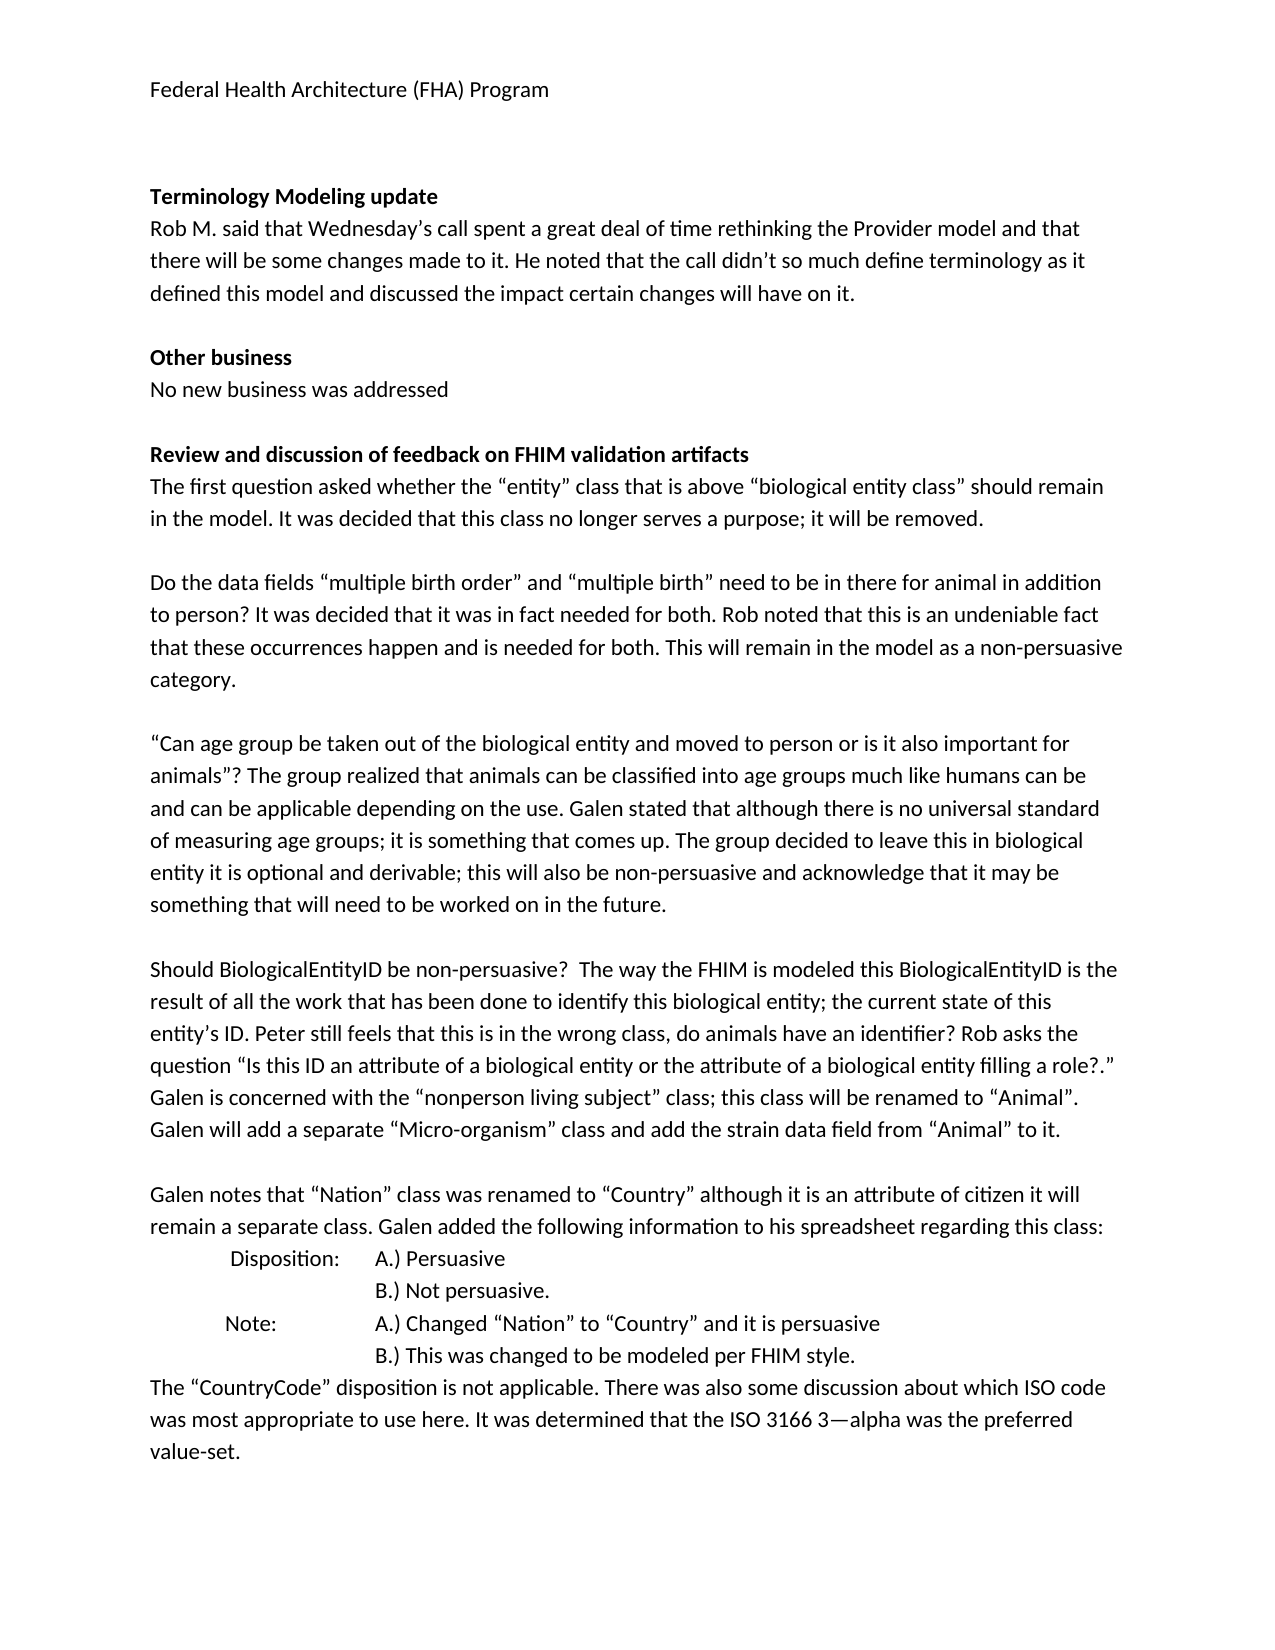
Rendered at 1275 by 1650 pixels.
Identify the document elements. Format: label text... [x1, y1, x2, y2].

list Galen notes that “Nation” class was renamed to “Country” although it is an attribute of citizen it will remain a separate class. Galen added the following information to his spreadsheet regarding this class: [150, 1180, 1125, 1240]
list B.) Not persuasive. [150, 1277, 1125, 1304]
list Other business [150, 343, 1125, 371]
list B.) This was changed to be modeled per FHIM style. [150, 1341, 1125, 1369]
list Terminology Modeling update [150, 182, 1125, 210]
list “Can age group be taken out of the biological entity and moved to person or is it also important for animals”? The group realized that animals can be classified into age groups much like humans can be and can be applicable depending on the use. Galen stated that although there is no universal standard of measuring age groups; it is something that comes up. The group decided to leave this in biological entity it is optional and derivable; this will also be non-persuasive and acknowledge that it may be something that will need to be worked on in the future. [150, 729, 1125, 918]
list Disposition: A.) Persuasive [150, 1244, 1125, 1272]
list Note: A.) Changed “Nation” to “Country” and it is persuasive [150, 1309, 1125, 1337]
list Do the data fields “multiple birth order” and “multiple birth” need to be in there for animal in addition to person? It was decided that it was in fact needed for both. Rob noted that this is an undeniable fact that these occurrences happen and is needed for both. This will remain in the model as a non-persuasive category. [150, 568, 1125, 693]
list Galen is concerned with the “nonperson living subject” class; this class will be renamed to “Animal”. Galen will add a separate “Micro-organism” class and add the strain data field from “Animal” to it. [150, 1083, 1125, 1144]
list Review and discussion of feedback on FHIM validation artifacts [150, 440, 1125, 468]
list The “CountryCode” disposition is not applicable. There was also some discussion about which ISO code was most appropriate to use here. It was determined that the ISO 3166 3—alpha was the preferred value-set. [150, 1373, 1125, 1466]
list The first question asked whether the “entity” class that is above “biological entity class” should remain in the model. It was decided that this class no longer serves a purpose; it will be removed. [150, 472, 1125, 532]
list Should BiologicalEntityID be non-persuasive? The way the FHIM is modeled this BiologicalEntityID is the result of all the work that has been done to identify this biological entity; the current state of this entity’s ID. Peter still feels that this is in the wrong class, do animals have an identifier? Rob asks the question “Is this ID an attribute of a biological entity or the attribute of a biological entity filling a role?.” [150, 955, 1125, 1079]
list Rob M. said that Wednesday’s call spent a great deal of time rethinking the Provider model and that there will be some changes made to it. He noted that the call didn’t so much define terminology as it defined this model and discussed the impact certain changes will have on it. [150, 214, 1125, 307]
list No new business was addressed [150, 375, 1125, 403]
